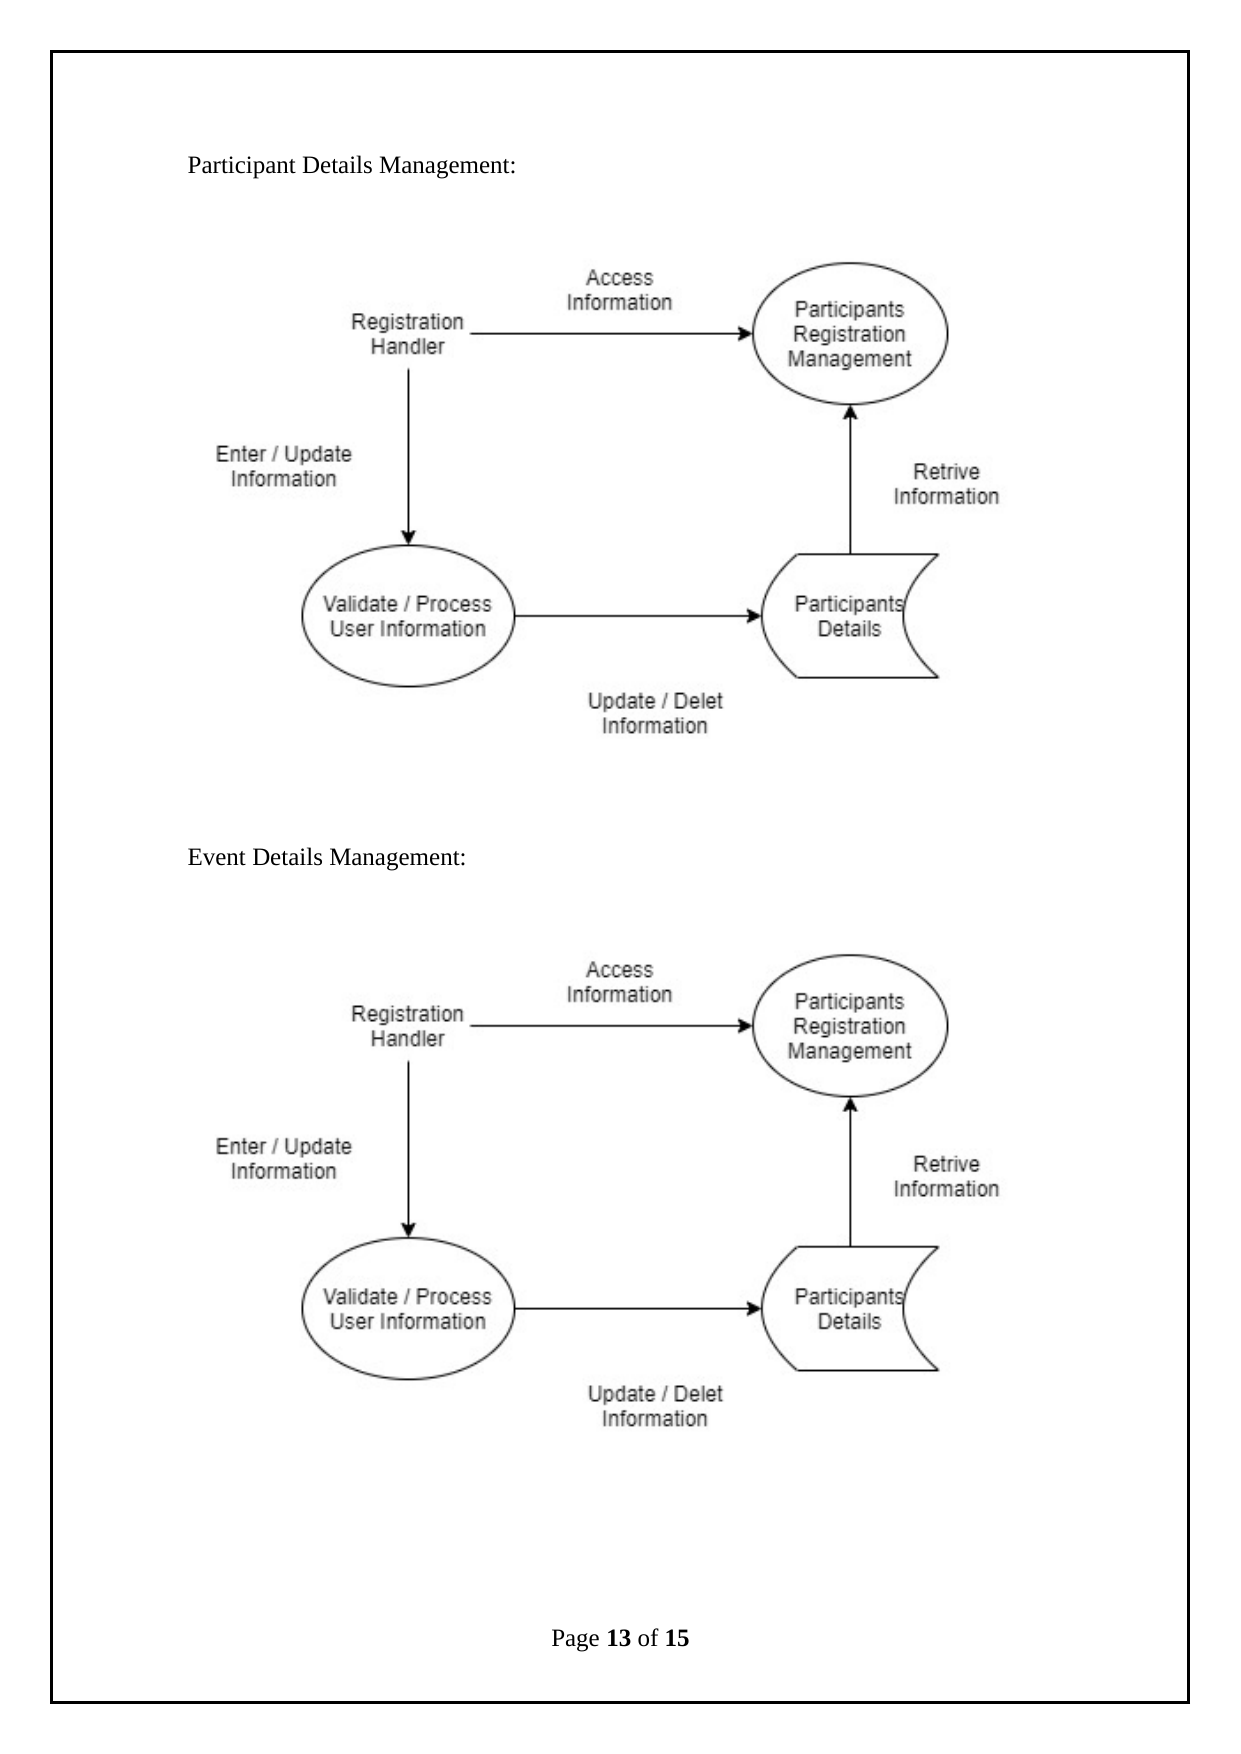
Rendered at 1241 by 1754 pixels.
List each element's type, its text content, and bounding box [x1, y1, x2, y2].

picture [187, 937, 1046, 1469]
text Event Details Management: [187, 842, 1053, 871]
picture [187, 245, 1046, 776]
text Participant Details Management: [187, 150, 1053, 179]
